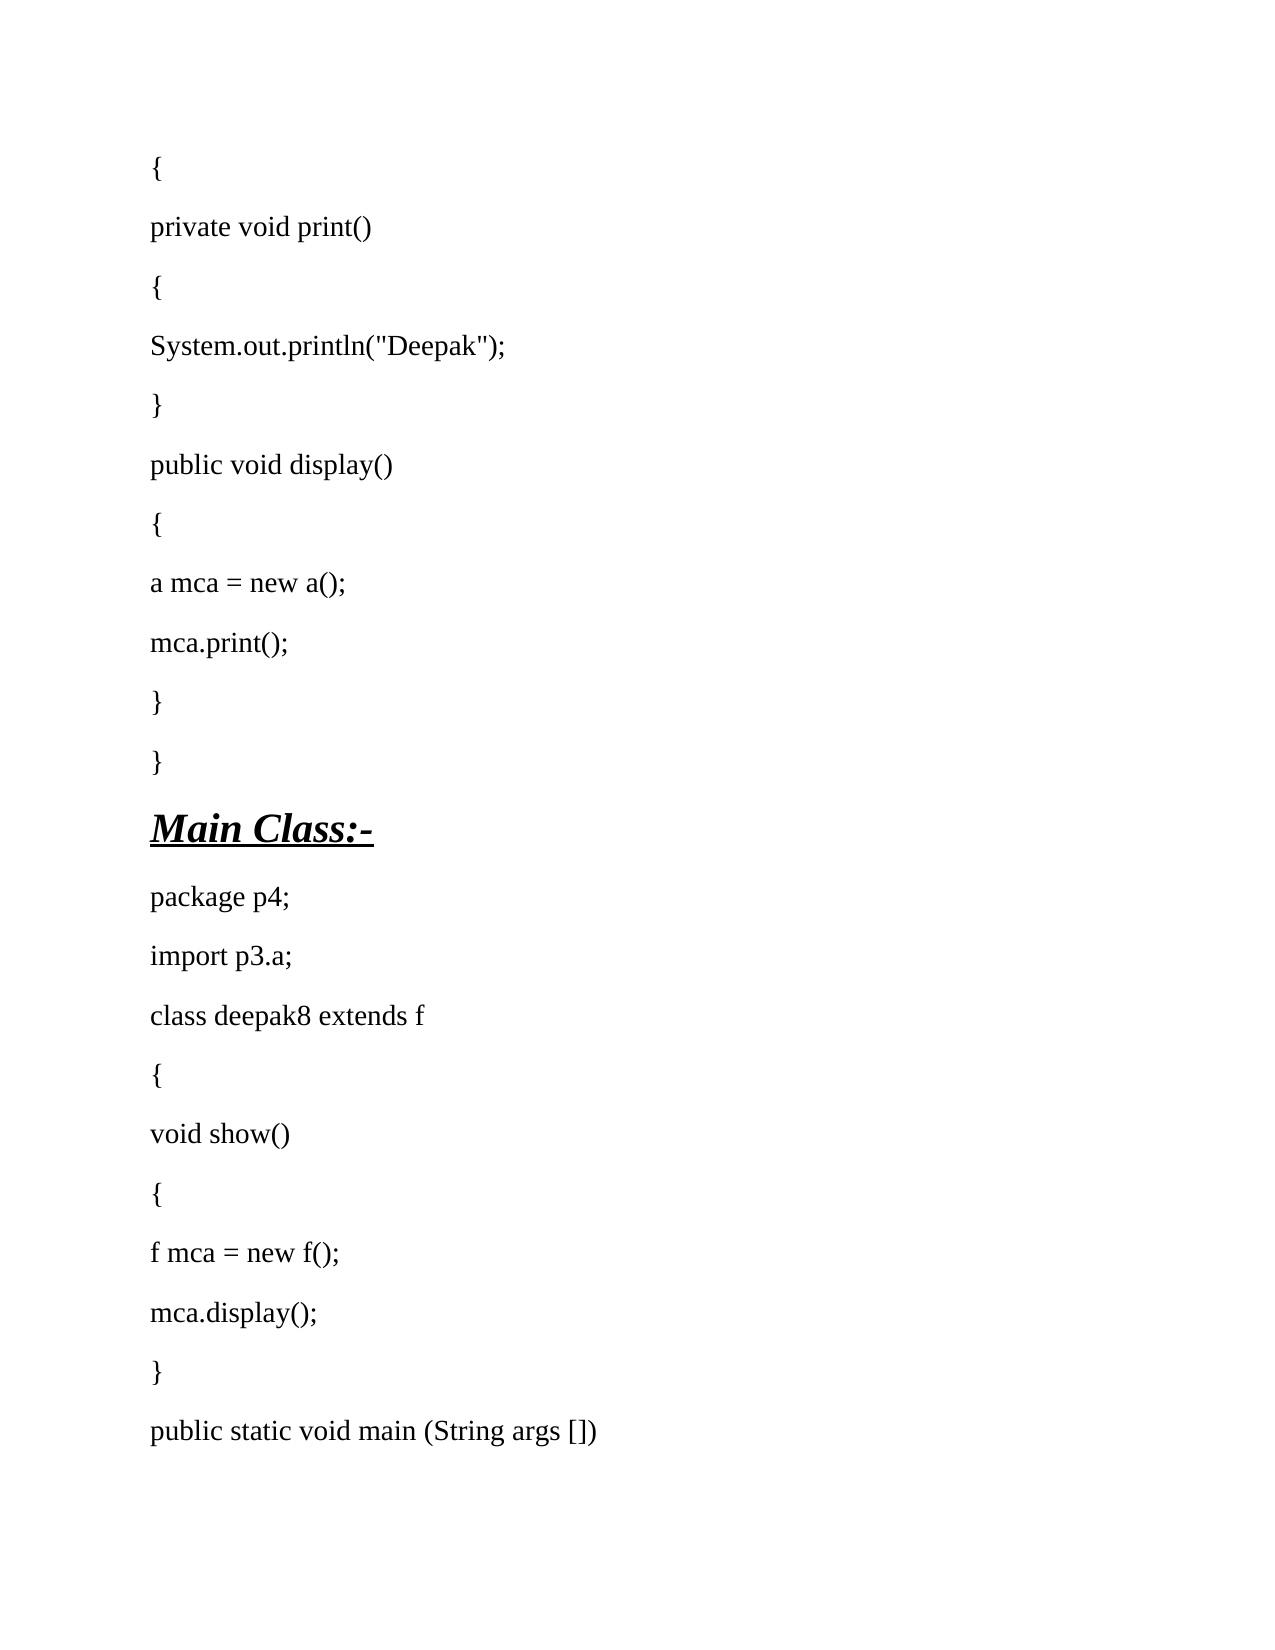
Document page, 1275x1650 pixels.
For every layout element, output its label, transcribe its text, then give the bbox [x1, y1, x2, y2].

text } [150, 744, 1125, 777]
text { [150, 506, 1125, 540]
text Main Class:- [150, 803, 1125, 851]
text class deepak8 extends f [150, 998, 1125, 1031]
text a mca = new a(); [150, 566, 1125, 599]
text } [150, 1354, 1125, 1388]
text } [150, 684, 1125, 718]
text { [150, 1057, 1125, 1091]
text } [150, 387, 1125, 421]
text import p3.a; [150, 938, 1125, 972]
text mca.display(); [150, 1295, 1125, 1328]
text { [150, 1176, 1125, 1209]
text public void display() [150, 447, 1125, 480]
text { [150, 150, 1125, 183]
text System.out.println("Deepak"); [150, 328, 1125, 362]
text public static void main (String args []) [150, 1413, 1125, 1447]
text mca.print(); [150, 625, 1125, 658]
text void show() [150, 1117, 1125, 1150]
text { [150, 269, 1125, 302]
text private void print() [150, 209, 1125, 243]
text f mca = new f(); [150, 1235, 1125, 1269]
text package p4; [150, 879, 1125, 913]
